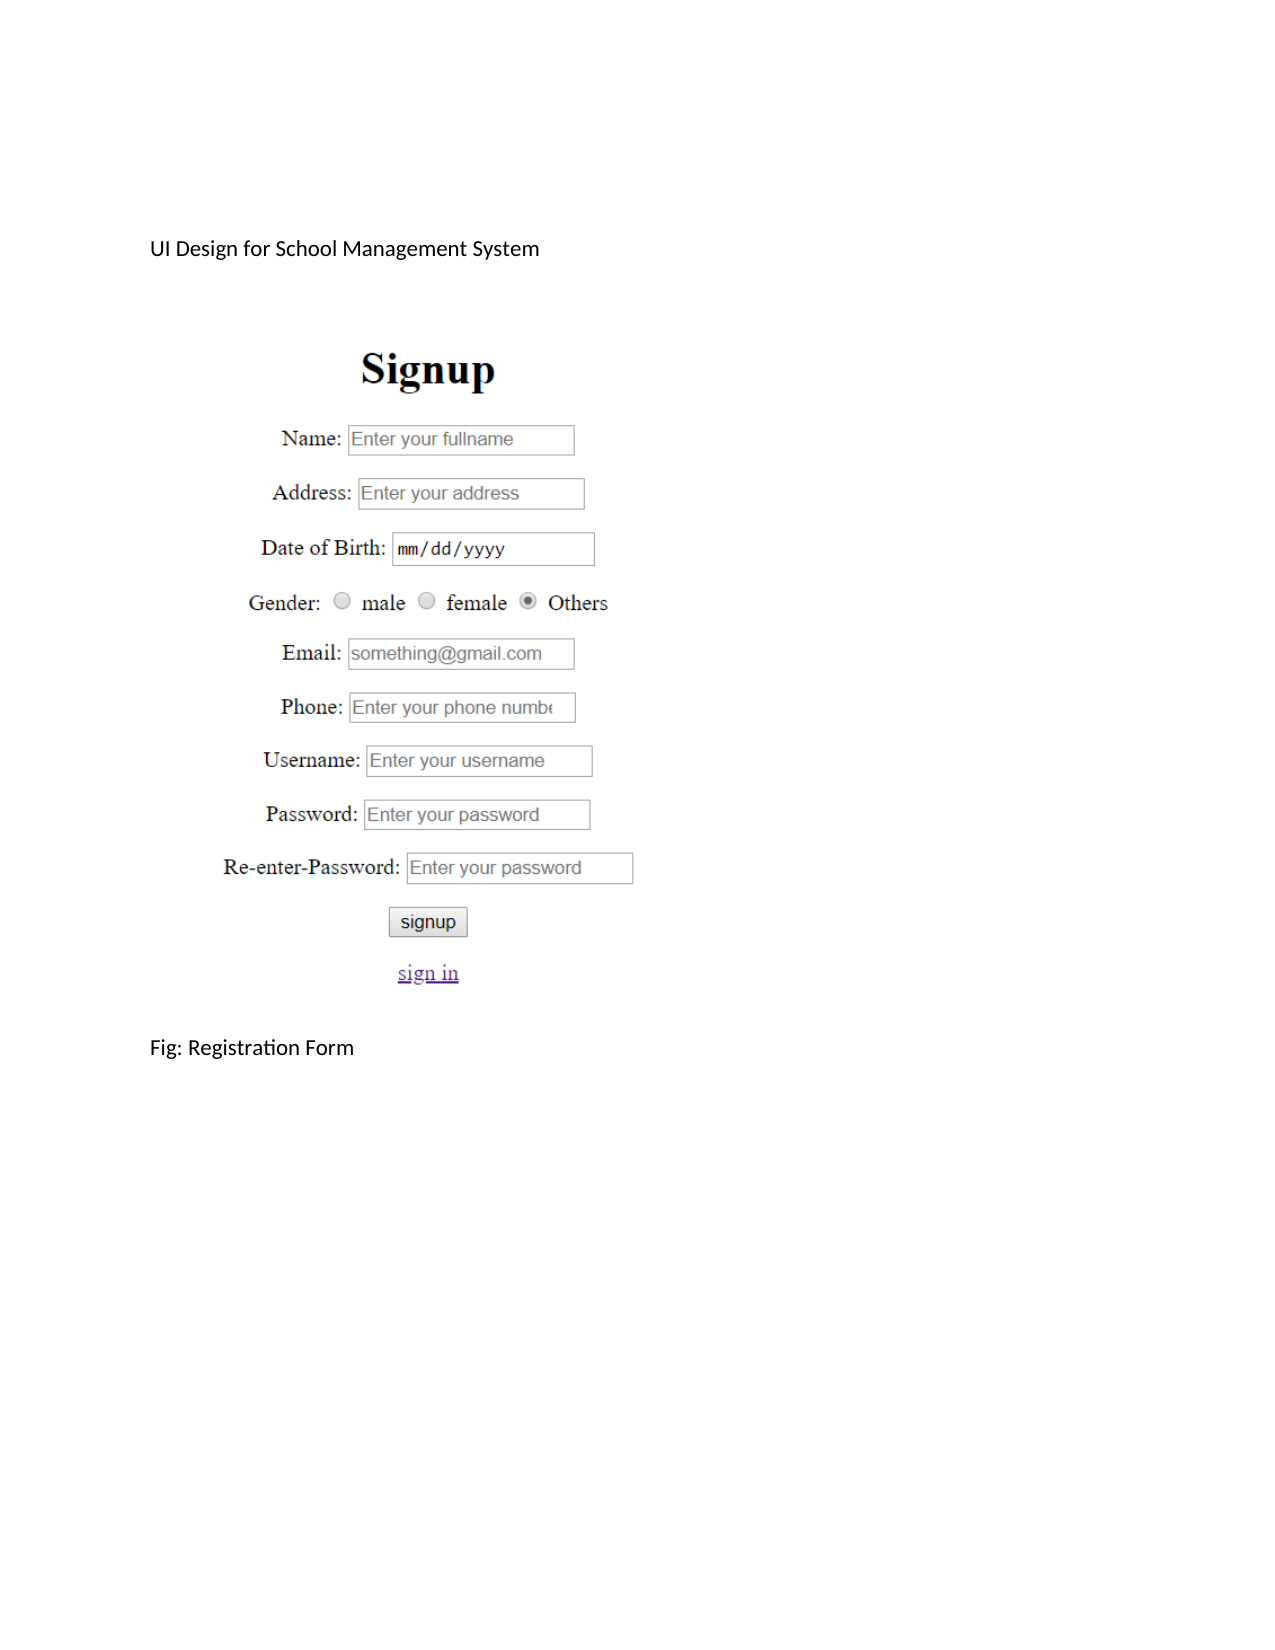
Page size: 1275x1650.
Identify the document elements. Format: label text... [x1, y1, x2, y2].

picture [150, 327, 692, 1014]
text UI Design for School Management System [150, 234, 1125, 262]
text Fig: Registration Form [150, 1033, 1125, 1061]
